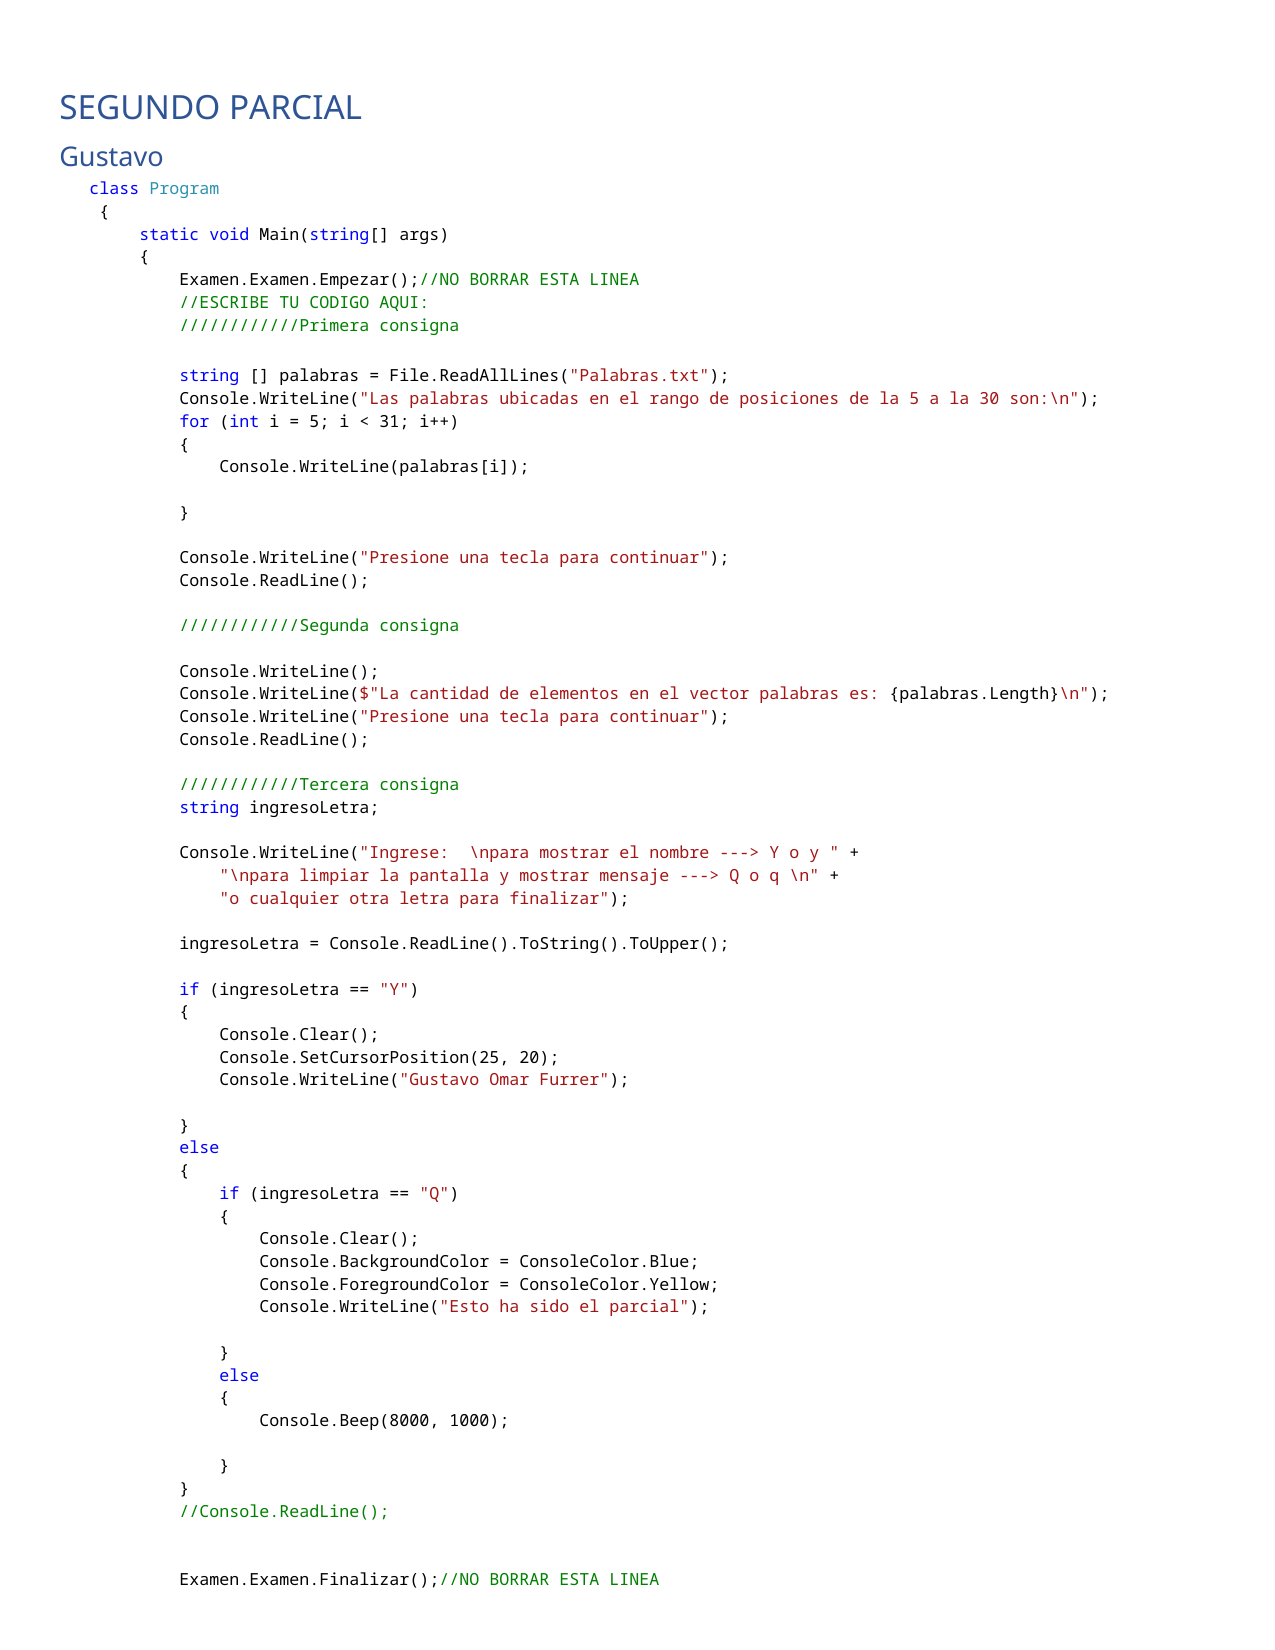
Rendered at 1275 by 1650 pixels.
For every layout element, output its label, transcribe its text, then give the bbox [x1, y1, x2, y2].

text Console.WriteLine("Las palabras ubicadas en el rango de posiciones de la 5 a la 30 son:\n"); [59, 387, 1211, 409]
text Console.SetCursorPosition(25, 20); [59, 1045, 1211, 1068]
text { [59, 245, 1211, 268]
text } [59, 500, 1211, 523]
subtitle SEGUNDO PARCIAL [59, 84, 1211, 129]
text { [59, 200, 1211, 222]
text string ingresoLetra; [59, 795, 1211, 818]
text Console.ReadLine(); [59, 568, 1211, 591]
text class Program [59, 177, 1211, 200]
text ////////////Segunda consigna [59, 614, 1211, 636]
text Console.WriteLine("Presione una tecla para continuar"); [59, 704, 1211, 727]
text } [59, 1340, 1211, 1363]
text Console.WriteLine("Ingrese: \npara mostrar el nombre ---> Y o y " + [59, 841, 1211, 863]
text Console.WriteLine(); [59, 659, 1211, 682]
text "\npara limpiar la pantalla y mostrar mensaje ---> Q o q \n" + [59, 863, 1211, 886]
text { [59, 432, 1211, 455]
text //ESCRIBE TU CODIGO AQUI: [59, 291, 1211, 313]
text } [59, 1113, 1211, 1136]
text { [59, 1386, 1211, 1408]
text Examen.Examen.Empezar();//NO BORRAR ESTA LINEA [59, 268, 1211, 291]
text if (ingresoLetra == "Y") [59, 977, 1211, 1000]
text Console.Clear(); [59, 1227, 1211, 1249]
text } [59, 1454, 1211, 1477]
text "o cualquier otra letra para finalizar"); [59, 886, 1211, 909]
text static void Main(string[] args) [59, 222, 1211, 245]
text { [59, 1204, 1211, 1227]
text Examen.Examen.Finalizar();//NO BORRAR ESTA LINEA [59, 1567, 1211, 1590]
text string [] palabras = File.ReadAllLines("Palabras.txt"); [59, 364, 1211, 387]
text Console.WriteLine($"La cantidad de elementos en el vector palabras es: {palabras.Length}\n"); [59, 682, 1211, 704]
text } [59, 1477, 1211, 1499]
text { [59, 1000, 1211, 1022]
text //Console.ReadLine(); [59, 1499, 1211, 1522]
text { [59, 1159, 1211, 1181]
text Console.BackgroundColor = ConsoleColor.Blue; [59, 1249, 1211, 1272]
text else [59, 1136, 1211, 1159]
text Console.WriteLine("Esto ha sido el parcial"); [59, 1295, 1211, 1318]
text for (int i = 5; i < 31; i++) [59, 409, 1211, 432]
text Console.WriteLine(palabras[i]); [59, 455, 1211, 477]
text ////////////Tercera consigna [59, 773, 1211, 795]
text Console.Clear(); [59, 1022, 1211, 1045]
text ingresoLetra = Console.ReadLine().ToString().ToUpper(); [59, 932, 1211, 954]
text if (ingresoLetra == "Q") [59, 1181, 1211, 1204]
subtitle Gustavo [59, 137, 1211, 174]
text Console.ForegroundColor = ConsoleColor.Yellow; [59, 1272, 1211, 1295]
text else [59, 1363, 1211, 1386]
text Console.WriteLine("Presione una tecla para continuar"); [59, 546, 1211, 568]
text Console.Beep(8000, 1000); [59, 1408, 1211, 1431]
text Console.ReadLine(); [59, 727, 1211, 750]
text ////////////Primera consigna [59, 313, 1211, 336]
text Console.WriteLine("Gustavo Omar Furrer"); [59, 1068, 1211, 1091]
